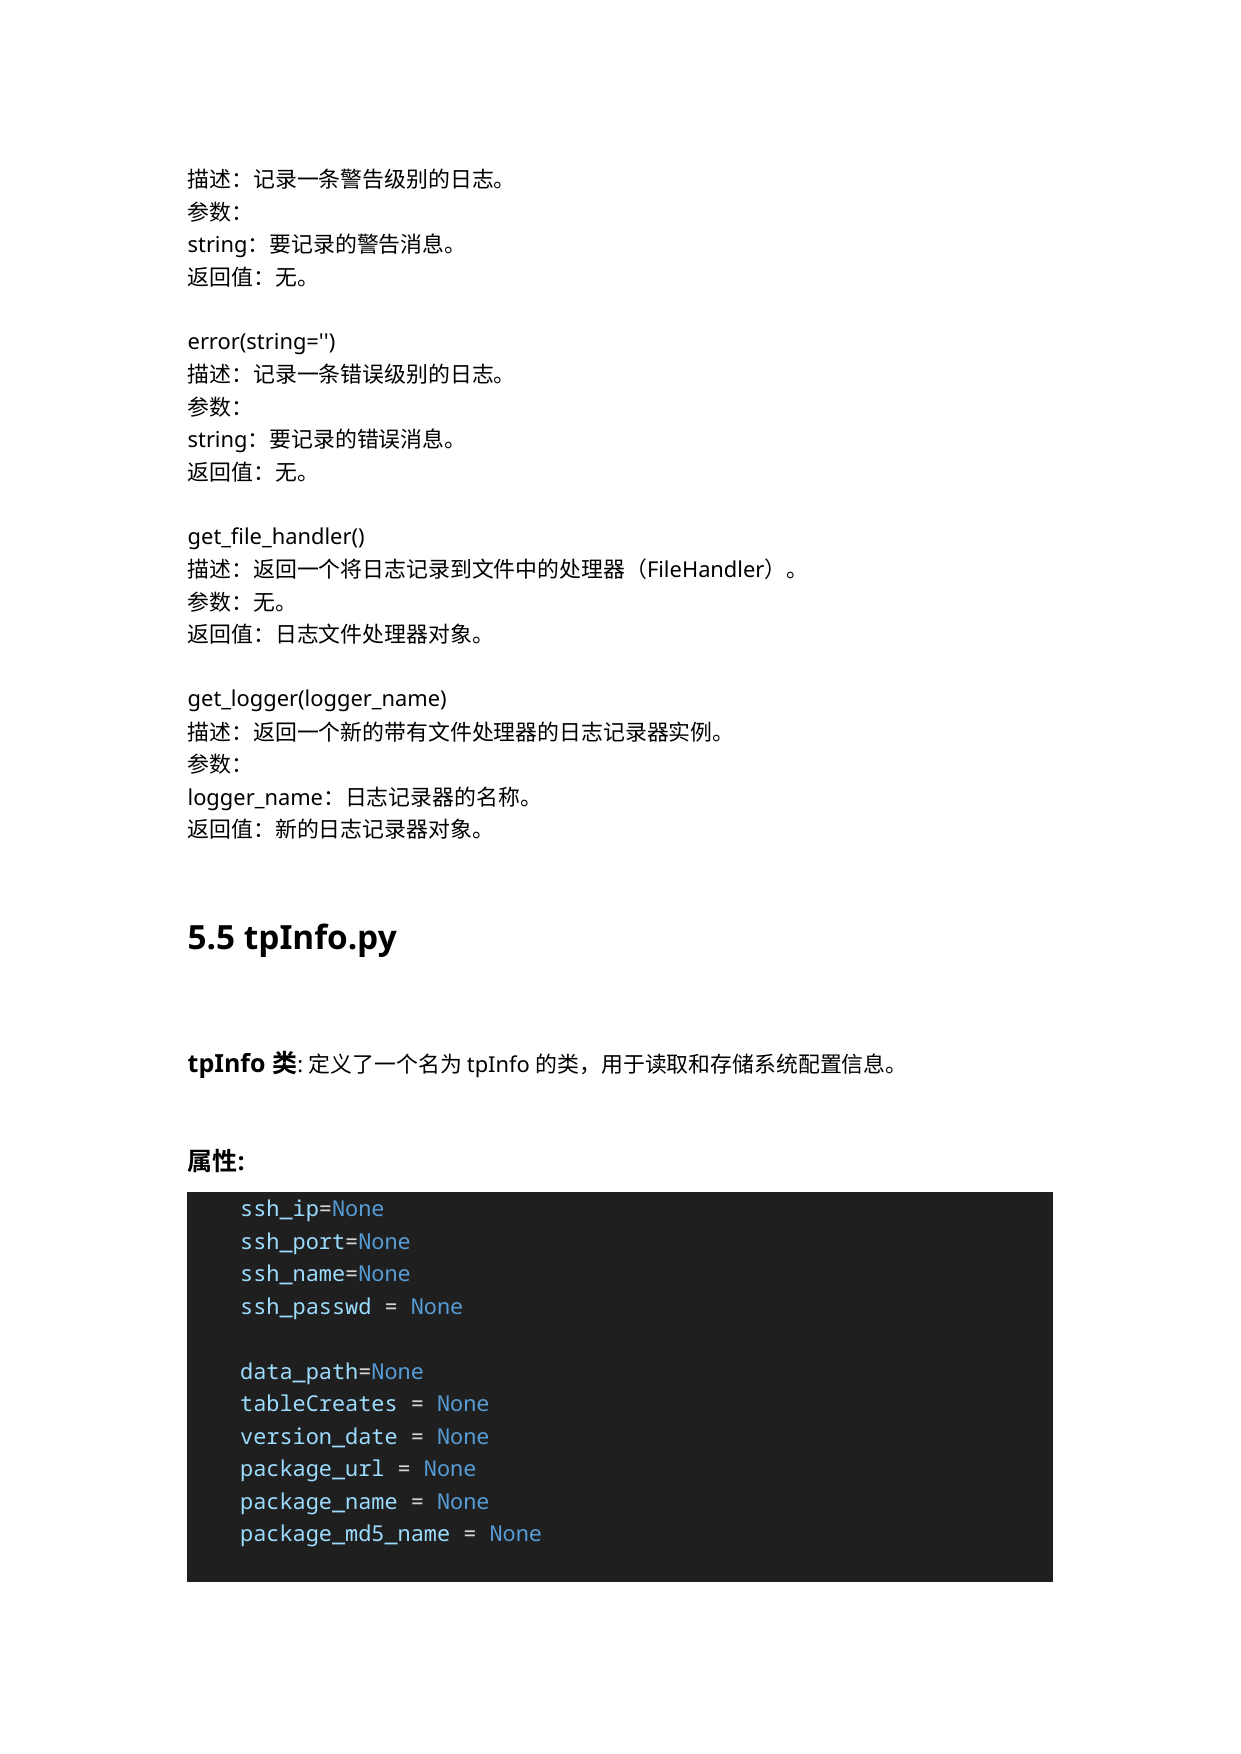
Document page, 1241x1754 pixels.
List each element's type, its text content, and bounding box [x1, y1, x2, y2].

text version_date = None [187, 1419, 1053, 1452]
text 描述：返回一个新的带有文件处理器的日志记录器实例。 [187, 714, 1053, 747]
subtitle 5.5 tpInfo.py [187, 904, 1053, 969]
text data_path=None [187, 1354, 1053, 1387]
text 描述：记录一条错误级别的日志。 [187, 357, 1053, 389]
text string：要记录的错误消息。 [187, 422, 1053, 454]
text package_md5_name = None [187, 1517, 1053, 1549]
text ssh_name=None [187, 1257, 1053, 1289]
text error(string='') [187, 324, 1053, 357]
text tpInfo 类: 定义了一个名为 tpInfo 的类，用于读取和存储系统配置信息。 [187, 1029, 1053, 1094]
text 描述：返回一个将日志记录到文件中的处理器（FileHandler）。 [187, 552, 1053, 584]
text 返回值：无。 [187, 454, 1053, 487]
text logger_name：日志记录器的名称。 [187, 779, 1053, 812]
text ssh_ip=None [187, 1192, 1053, 1224]
text get_logger(logger_name) [187, 682, 1053, 714]
text 返回值：无。 [187, 259, 1053, 292]
text 参数： [187, 389, 1053, 422]
text 参数：无。 [187, 584, 1053, 617]
text 返回值：新的日志记录器对象。 [187, 812, 1053, 844]
text ssh_port=None [187, 1224, 1053, 1257]
text package_url = None [187, 1452, 1053, 1484]
text tableCreates = None [187, 1387, 1053, 1419]
text 参数： [187, 194, 1053, 227]
text 返回值：日志文件处理器对象。 [187, 617, 1053, 649]
text get_file_handler() [187, 519, 1053, 552]
text 属性: [187, 1127, 1053, 1192]
text 描述：记录一条警告级别的日志。 [187, 162, 1053, 194]
text ssh_passwd = None [187, 1289, 1053, 1322]
text 参数： [187, 747, 1053, 779]
text package_name = None [187, 1484, 1053, 1517]
text string：要记录的警告消息。 [187, 227, 1053, 259]
